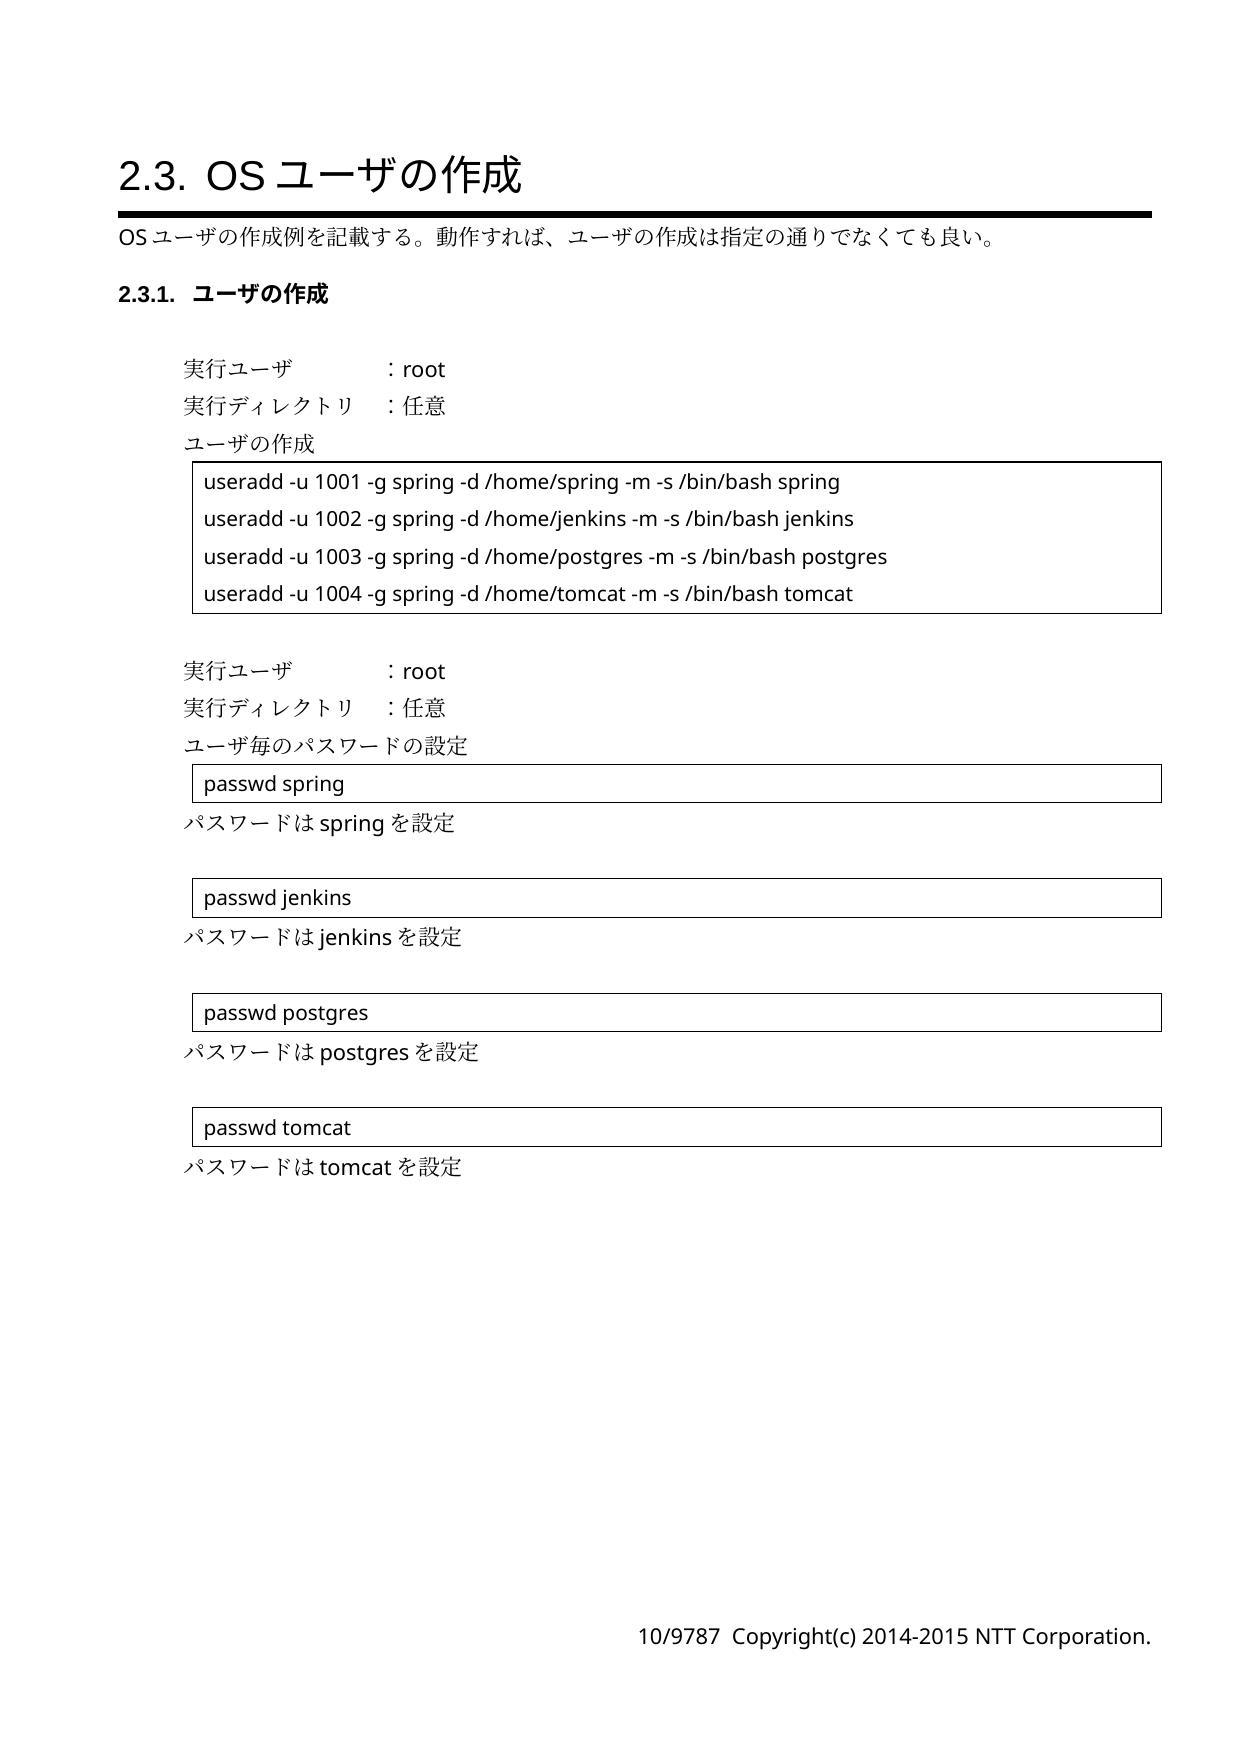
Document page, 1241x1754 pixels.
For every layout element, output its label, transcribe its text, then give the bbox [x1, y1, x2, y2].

text 実行ディレクトリ ：任意 [184, 386, 1152, 424]
text 実行ユーザ ：root [184, 651, 1152, 688]
text ユーザの作成 [184, 424, 1152, 461]
table_header useradd -u 1001 -g spring -d /home/spring -m -s /bin/bash spring useradd -u 1002 -g spring -d /home/jenkins -m -s /bin/bash jenkins useradd -u 1003 -g spring -d /home/postgres -m -s /bin/bash postgres useradd -u 1004 -g spring -d /home/tomcat -m -s /bin/bash tomcat [193, 463, 1161, 612]
table_header passwd postgres [193, 994, 1161, 1031]
subtitle OSユーザの作成 [118, 134, 1152, 211]
table_header passwd spring [193, 765, 1161, 802]
text 実行ユーザ ：root [184, 349, 1152, 386]
text パスワードはtomcatを設定 [184, 1147, 1152, 1184]
text 実行ディレクトリ ：任意 [184, 688, 1152, 726]
text OSユーザの作成例を記載する。動作すれば、ユーザの作成は指定の通りでなくても良い。 [118, 218, 1152, 255]
text ユーザ毎のパスワードの設定 [184, 726, 1152, 763]
table_header passwd tomcat [193, 1108, 1161, 1146]
subtitle ユーザの作成 [118, 274, 1152, 311]
text パスワードはjenkinsを設定 [184, 918, 1152, 955]
table_header passwd jenkins [193, 879, 1161, 917]
text パスワードはspringを設定 [184, 803, 1152, 841]
text パスワードはpostgresを設定 [184, 1032, 1152, 1070]
